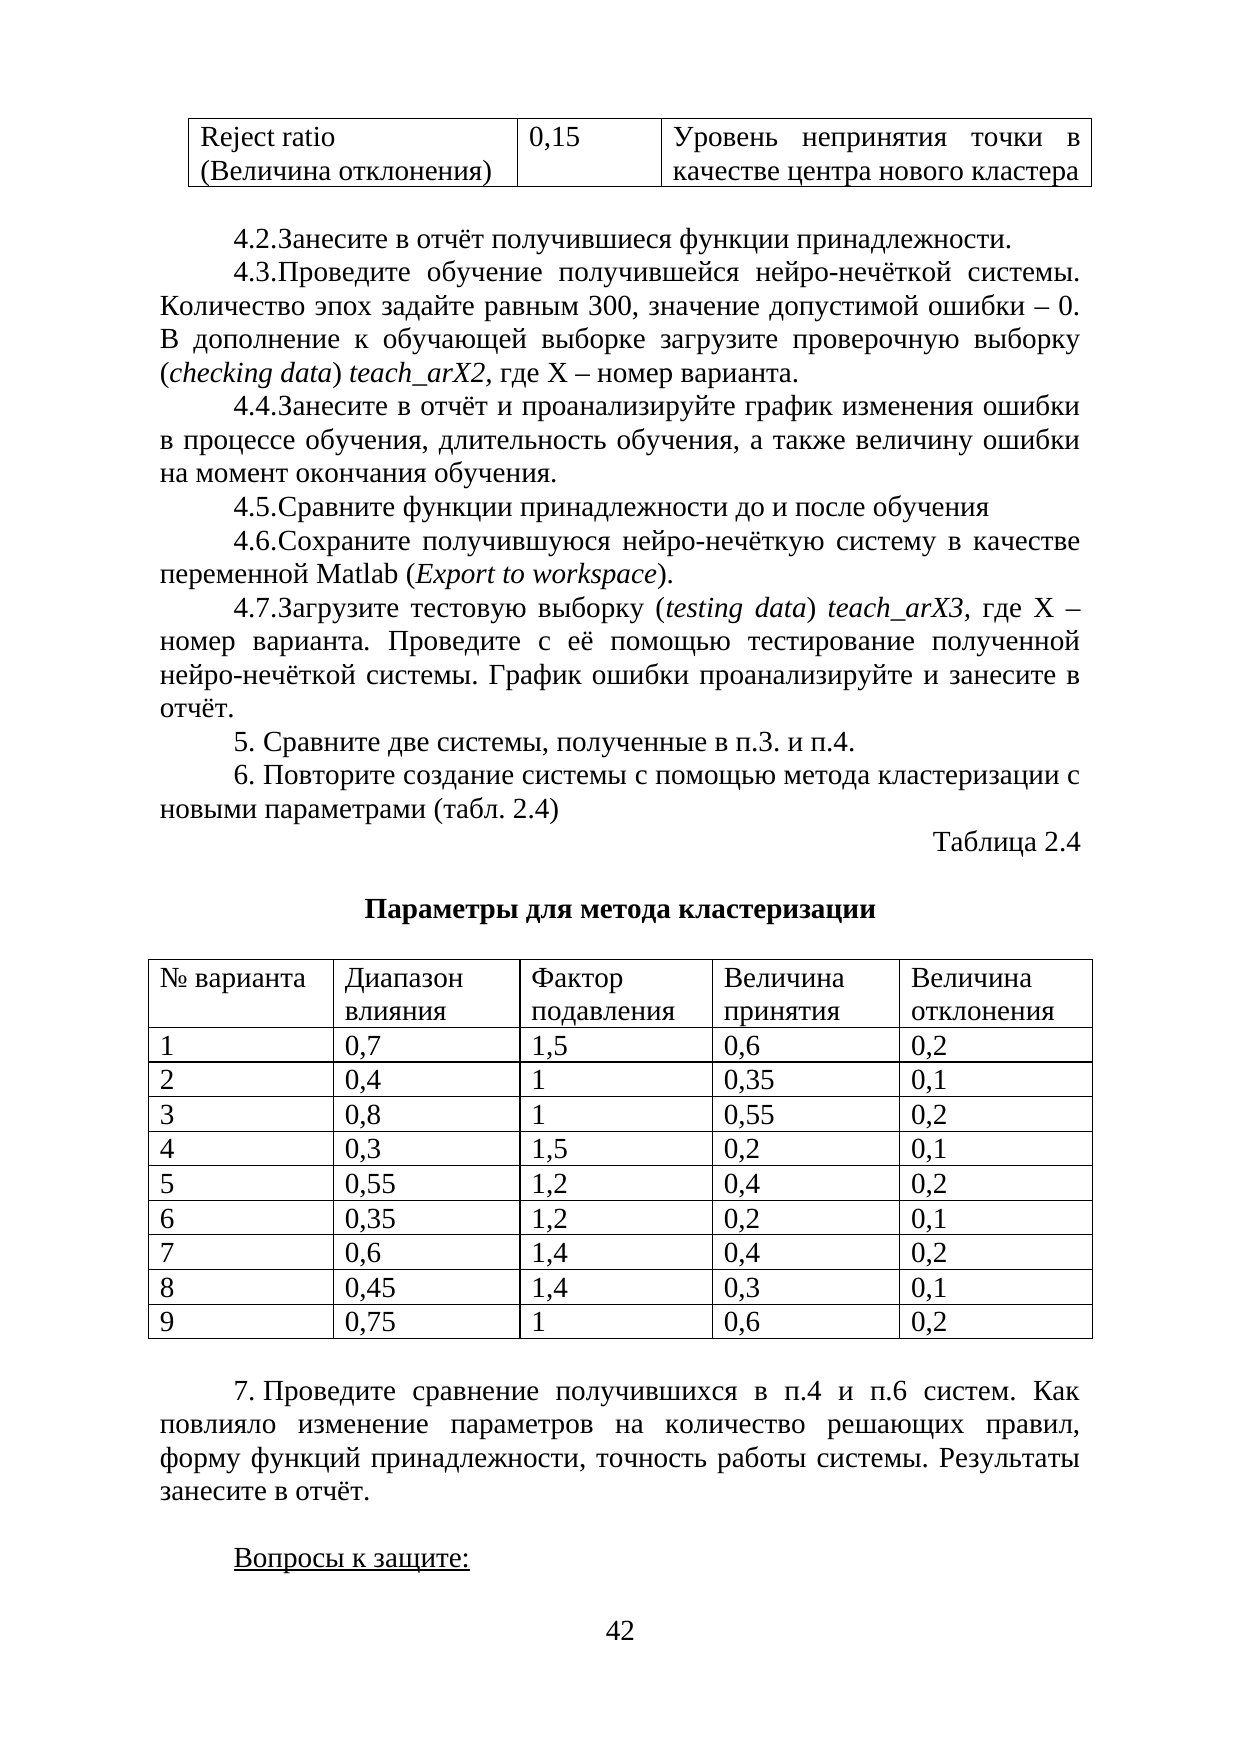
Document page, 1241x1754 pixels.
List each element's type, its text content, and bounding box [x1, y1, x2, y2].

table_cell 7 [149, 1235, 333, 1269]
list Проведите сравнение получившихся в п.4 и п.6 систем. Как повлияло изменение параметров на количество решающих правил, форму функций принадлежности, точность работы системы. Результаты занесите в отчёт. [159, 1373, 1081, 1507]
list Повторите создание системы с помощью метода кластеризации с новыми параметрами (табл. 2.4) [159, 757, 1081, 824]
list Сохраните получившуюся нейро-нечёткую систему в качестве переменной Matlab (Export to workspace). [159, 523, 1081, 590]
table_cell 2 [149, 1063, 333, 1096]
table_cell 0,55 [713, 1097, 899, 1131]
list Загрузите тестовую выборку (testing data) teach_arX3, где Х – номер варианта. Проведите с её помощью тестирование полученной нейро-нечёткой системы. График ошибки проанализируйте и занесите в отчёт. [159, 590, 1081, 724]
table_cell 0,35 [334, 1201, 519, 1234]
table_cell 0,7 [334, 1028, 519, 1061]
table_cell 3 [149, 1097, 333, 1131]
table_cell 1,4 [521, 1270, 712, 1303]
table_cell 1,2 [521, 1201, 712, 1234]
table_cell 0,55 [334, 1166, 519, 1200]
table_cell 5 [149, 1166, 333, 1200]
table_cell 0,3 [334, 1132, 519, 1165]
table_cell 0,35 [713, 1063, 899, 1096]
table_cell 9 [149, 1305, 333, 1338]
table_cell 0,2 [900, 1166, 1092, 1200]
table_cell 0,15 [518, 119, 661, 186]
table_cell 1 [521, 1063, 712, 1096]
table_header Величина отклонения [900, 960, 1092, 1027]
table_cell 0,3 [713, 1270, 899, 1303]
text Параметры для метода кластеризации [159, 892, 1081, 925]
list Проведите обучение получившейся нейро-нечёткой системы. Количество эпох задайте равным 300, значение допустимой ошибки – 0. В дополнение к обучающей выборке загрузите проверочную выборку (checking data) teach_arX2, где Х – номер варианта. [159, 254, 1081, 388]
table_cell 4 [149, 1132, 333, 1165]
table_cell Уровень непринятия точки в качестве центра нового кластера [662, 119, 1091, 186]
table_cell 0,1 [900, 1063, 1092, 1096]
table_cell 0,4 [713, 1235, 899, 1269]
table_cell 1 [521, 1305, 712, 1338]
table_cell 1,5 [521, 1132, 712, 1165]
table_cell 0,75 [334, 1305, 519, 1338]
table_cell 0,1 [900, 1132, 1092, 1165]
table_cell 0,1 [900, 1270, 1092, 1303]
text Таблица 2.4 [159, 824, 1081, 858]
table_cell 8 [149, 1270, 333, 1303]
list Сравните две системы, полученные в п.3. и п.4. [233, 724, 1081, 757]
table_cell 0,4 [713, 1166, 899, 1200]
table_cell 1,4 [521, 1235, 712, 1269]
table_cell 1,2 [521, 1166, 712, 1200]
table_cell Reject ratio (Величина отклонения) [189, 119, 517, 186]
table_cell 0,6 [713, 1028, 899, 1061]
table_cell 1 [521, 1097, 712, 1131]
table_cell 6 [149, 1201, 333, 1234]
list Сравните функции принадлежности до и после обучения [159, 489, 1081, 523]
table_cell 0,2 [900, 1235, 1092, 1269]
table_cell 0,8 [334, 1097, 519, 1131]
table_cell 0,2 [713, 1132, 899, 1165]
table_cell 0,2 [900, 1028, 1092, 1061]
list Занесите в отчёт и проанализируйте график изменения ошибки в процессе обучения, длительность обучения, а также величину ошибки на момент окончания обучения. [159, 388, 1081, 489]
table_header Фактор подавления [521, 960, 712, 1027]
table_header Величина принятия [713, 960, 899, 1027]
text Вопросы к защите: [159, 1540, 1081, 1574]
table_cell 0,1 [900, 1201, 1092, 1234]
table_header № варианта [149, 960, 333, 1027]
table_cell 0,6 [334, 1235, 519, 1269]
table_header Диапазон влияния [334, 960, 519, 1027]
table_cell 0,2 [713, 1201, 899, 1234]
table_cell 0,2 [900, 1097, 1092, 1131]
table_cell 0,4 [334, 1063, 519, 1096]
table_cell 1,5 [521, 1028, 712, 1061]
list Занесите в отчёт получившиеся функции принадлежности. [159, 221, 1081, 254]
table_cell 0,6 [713, 1305, 899, 1338]
table_cell 1 [149, 1028, 333, 1061]
table_cell 0,2 [900, 1305, 1092, 1338]
table_cell 0,45 [334, 1270, 519, 1303]
